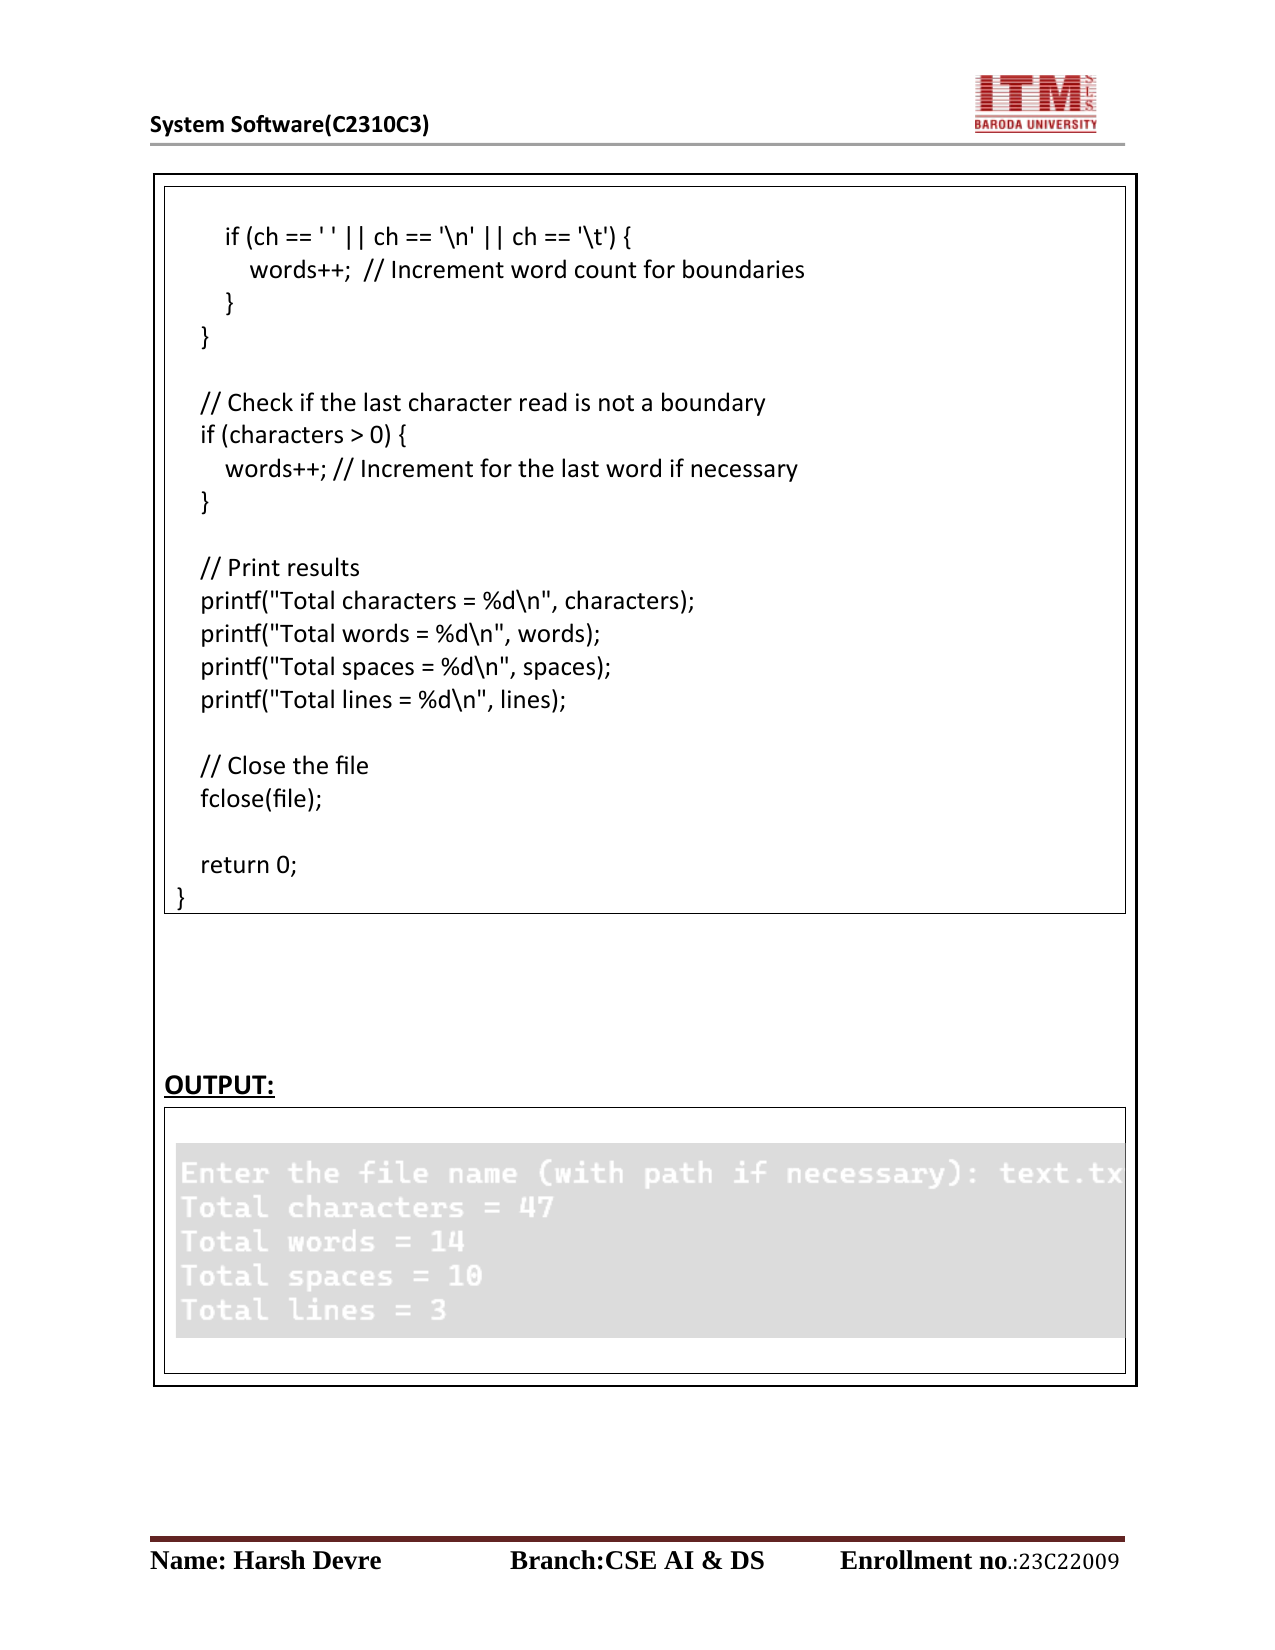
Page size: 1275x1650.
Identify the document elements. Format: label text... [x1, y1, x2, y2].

picture [975, 75, 1097, 133]
table_header CODE: OUTPUT: [155, 175, 1135, 1384]
